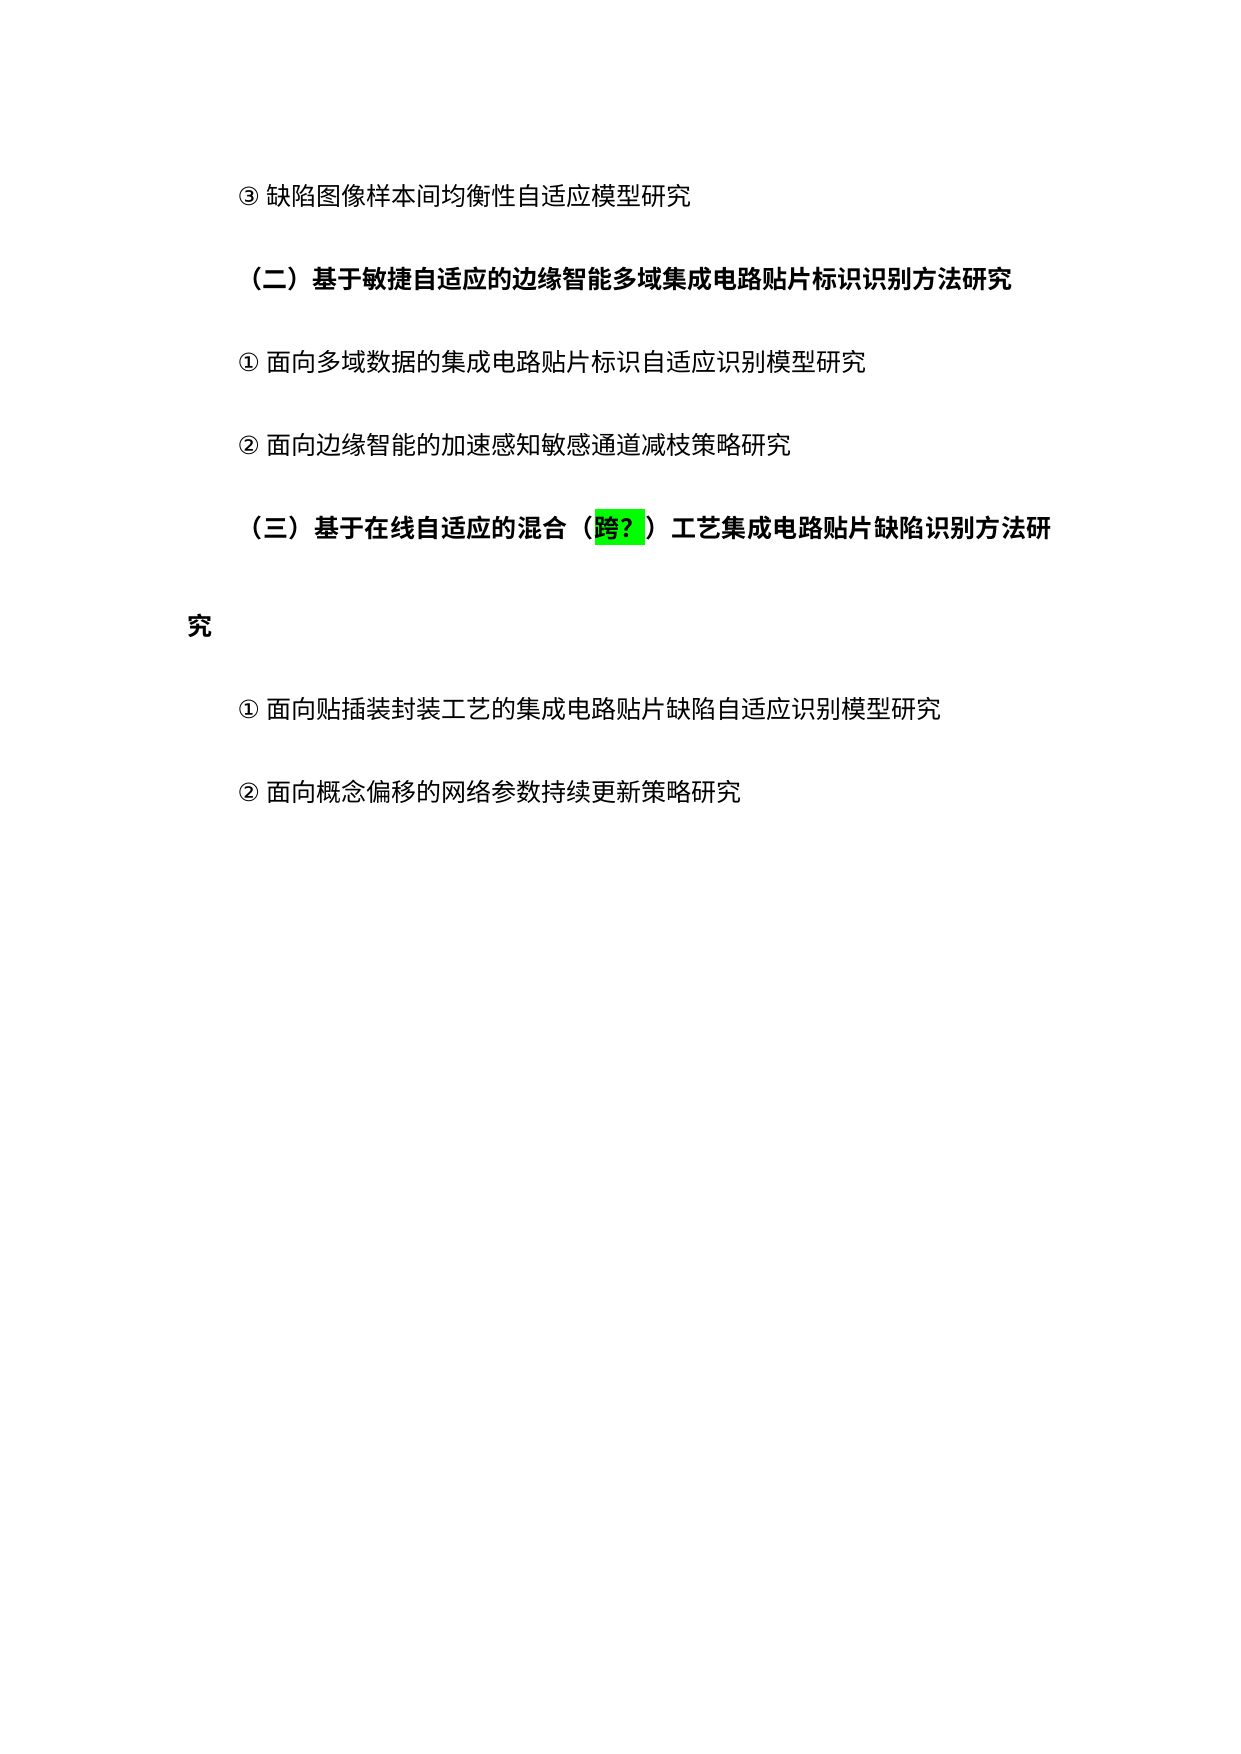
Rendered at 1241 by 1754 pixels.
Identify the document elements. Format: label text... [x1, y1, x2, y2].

text ③ 缺陷图像样本间均衡性自适应模型研究 [187, 162, 1053, 227]
text ① 面向贴插装封装工艺的集成电路贴片缺陷自适应识别模型研究 [187, 675, 1053, 740]
text （二）基于敏捷自适应的边缘智能多域集成电路贴片标识识别方法研究 [187, 245, 1053, 310]
text ② 面向概念偏移的网络参数持续更新策略研究 [187, 758, 1053, 823]
text ② 面向边缘智能的加速感知敏感通道减枝策略研究 [187, 411, 1053, 476]
text （三）基于在线自适应的混合（跨？）工艺集成电路贴片缺陷识别方法研究 [187, 494, 1053, 657]
text ① 面向多域数据的集成电路贴片标识自适应识别模型研究 [187, 328, 1053, 393]
